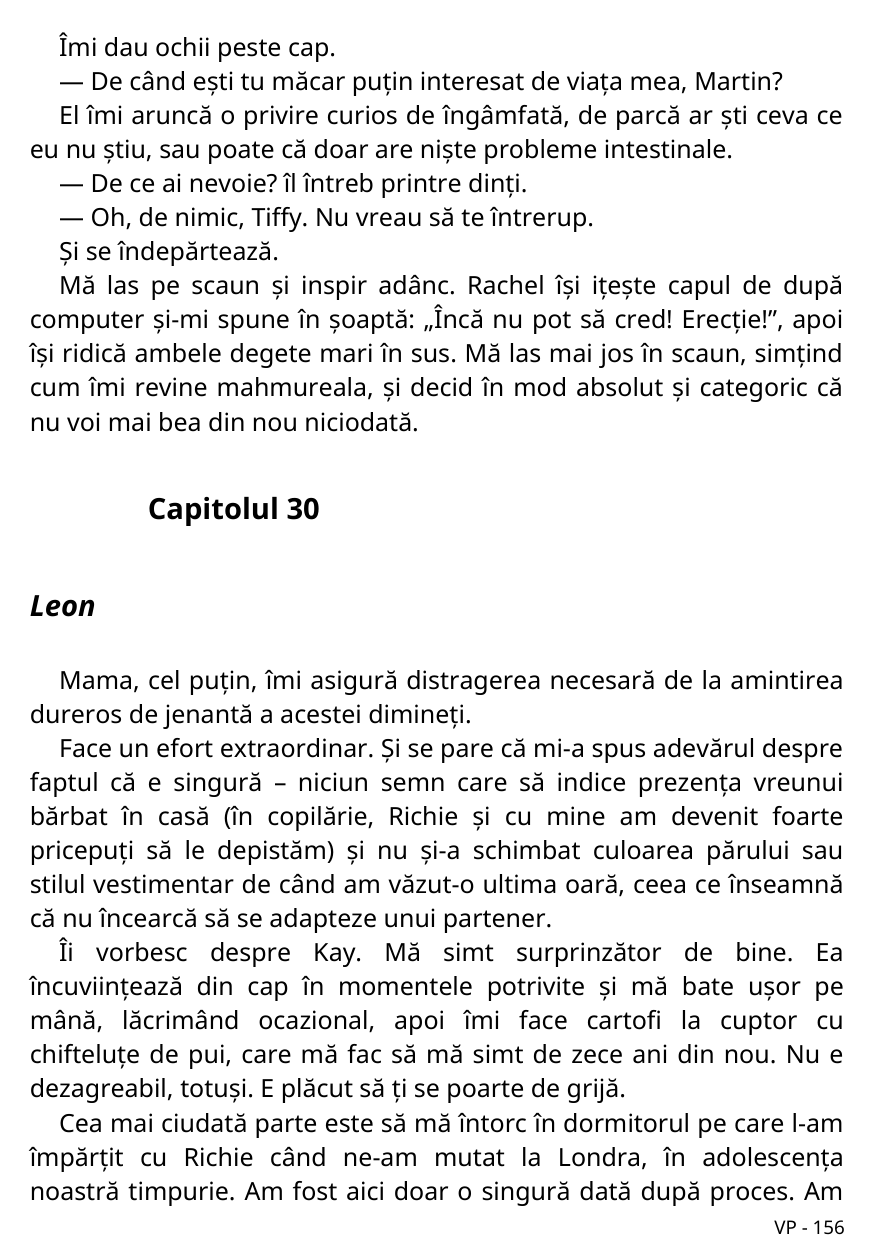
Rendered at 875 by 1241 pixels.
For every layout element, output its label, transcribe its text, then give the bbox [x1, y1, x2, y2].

text Îi vorbesc despre Kay. Mă simt surprinzător de bine. Ea încuviințează din cap în momentele potrivite și mă bate ușor pe mână, lăcrimând ocazional, apoi îmi face cartofi la cuptor cu chifteluțe de pui, care mă fac să mă simt de zece ani din nou. Nu e dezagreabil, totuși. E plăcut să ți se poarte de grijă. [29, 935, 844, 1105]
text Mă las pe scaun și inspir adânc. Rachel își ițește capul de după computer și-mi spune în șoaptă: „Încă nu pot să cred! Erecție!”, apoi își ridică ambele degete mari în sus. Mă las mai jos în scaun, simțind cum îmi revine mahmureala, și decid în mod absolut și categoric că nu voi mai bea din nou niciodată. [29, 268, 844, 438]
text Leon [29, 585, 844, 625]
text Mama, cel puțin, îmi asigură distragerea necesară de la amintirea dureros de jenantă a acestei dimineți. [29, 662, 844, 731]
text — De ce ai nevoie? îl întreb printre dinți. [29, 166, 844, 200]
text El îmi aruncă o privire curios de îngâmfată, de parcă ar ști ceva ce eu nu știu, sau poate că doar are niște probleme intestinale. [29, 98, 844, 166]
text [29, 1105, 844, 1207]
text Îmi dau ochii peste cap. [29, 29, 844, 63]
subtitle Capitolul 30 [148, 488, 844, 528]
text Face un efort extraordinar. Și se pare că mi-a spus adevărul despre faptul că e singură – niciun semn care să indice prezența vreunui bărbat în casă (în copilărie, Richie și cu mine am devenit foarte pricepuți să le depistăm) și nu și-a schimbat culoarea părului sau stilul vestimentar de când am văzut-o ultima oară, ceea ce înseamnă că nu încearcă să se adapteze unui partener. [29, 731, 844, 935]
text — Oh, de nimic, Tiffy. Nu vreau să te întrerup. [29, 200, 844, 234]
text Și se îndepărtează. [29, 234, 844, 268]
text — De când ești tu măcar puțin interesat de viața mea, Martin? [29, 63, 844, 98]
